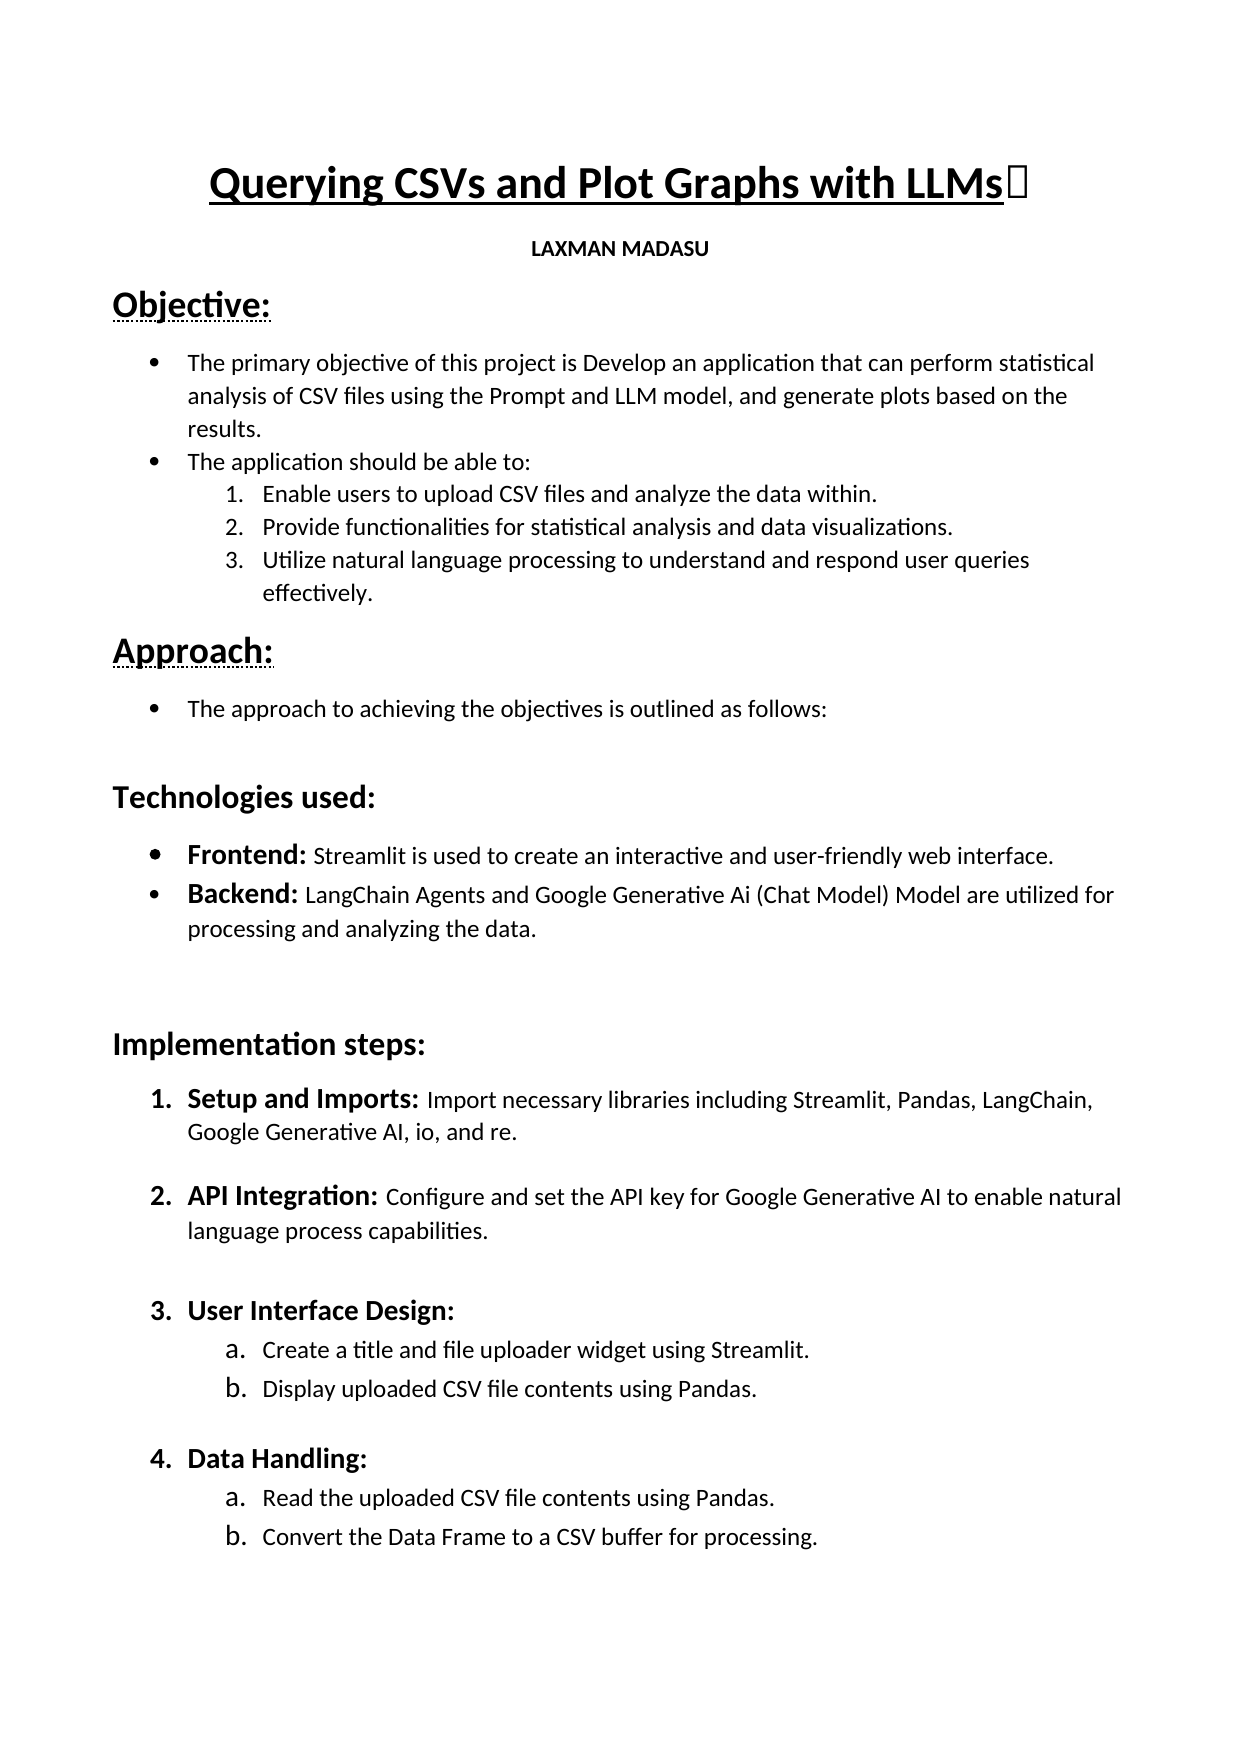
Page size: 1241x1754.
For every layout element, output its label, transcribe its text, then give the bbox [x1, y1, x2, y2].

list User Interface Design: [150, 1292, 1128, 1327]
list API Integration: Configure and set the API key for Google Generative AI to enable natural language process capabilities. [150, 1177, 1128, 1246]
text Technologies used: [112, 776, 1128, 816]
list Convert the Data Frame to a CSV buffer for processing. [225, 1517, 1128, 1553]
list Utilize natural language processing to understand and respond user queries effectively. [225, 544, 1128, 608]
list The application should be able to: [150, 446, 1128, 476]
text LAXMAN MADASU [112, 234, 1128, 262]
text Querying CSVs and Plot Graphs with LLMs [112, 150, 1128, 212]
list Backend: LangChain Agents and Google Generative Ai (Chat Model) Model are utilized for processing and analyzing the data. [150, 875, 1128, 943]
list The approach to achieving the objectives is outlined as follows: [150, 693, 1128, 724]
list Read the uploaded CSV file contents using Pandas. [225, 1478, 1128, 1514]
list The primary objective of this project is Develop an application that can perform statistical analysis of CSV files using the Prompt and LLM model, and generate plots based on the results. [150, 347, 1128, 443]
text Objective: [112, 281, 1128, 327]
text Approach: [112, 627, 1128, 673]
list Provide functionalities for statistical analysis and data visualizations. [225, 512, 1128, 542]
text Implementation steps: [112, 1023, 1128, 1064]
list Create a title and file uploader widget using Streamlit. [225, 1330, 1128, 1366]
list Display uploaded CSV file contents using Pandas. [225, 1369, 1128, 1404]
list Setup and Imports: Import necessary libraries including Streamlit, Pandas, LangChain, Google Generative AI, io, and re. [150, 1080, 1128, 1146]
list Frontend: Streamlit is used to create an interactive and user-friendly web interface. [150, 836, 1128, 872]
list Enable users to upload CSV files and analyze the data within. [225, 479, 1128, 509]
list Data Handling: [150, 1440, 1128, 1476]
